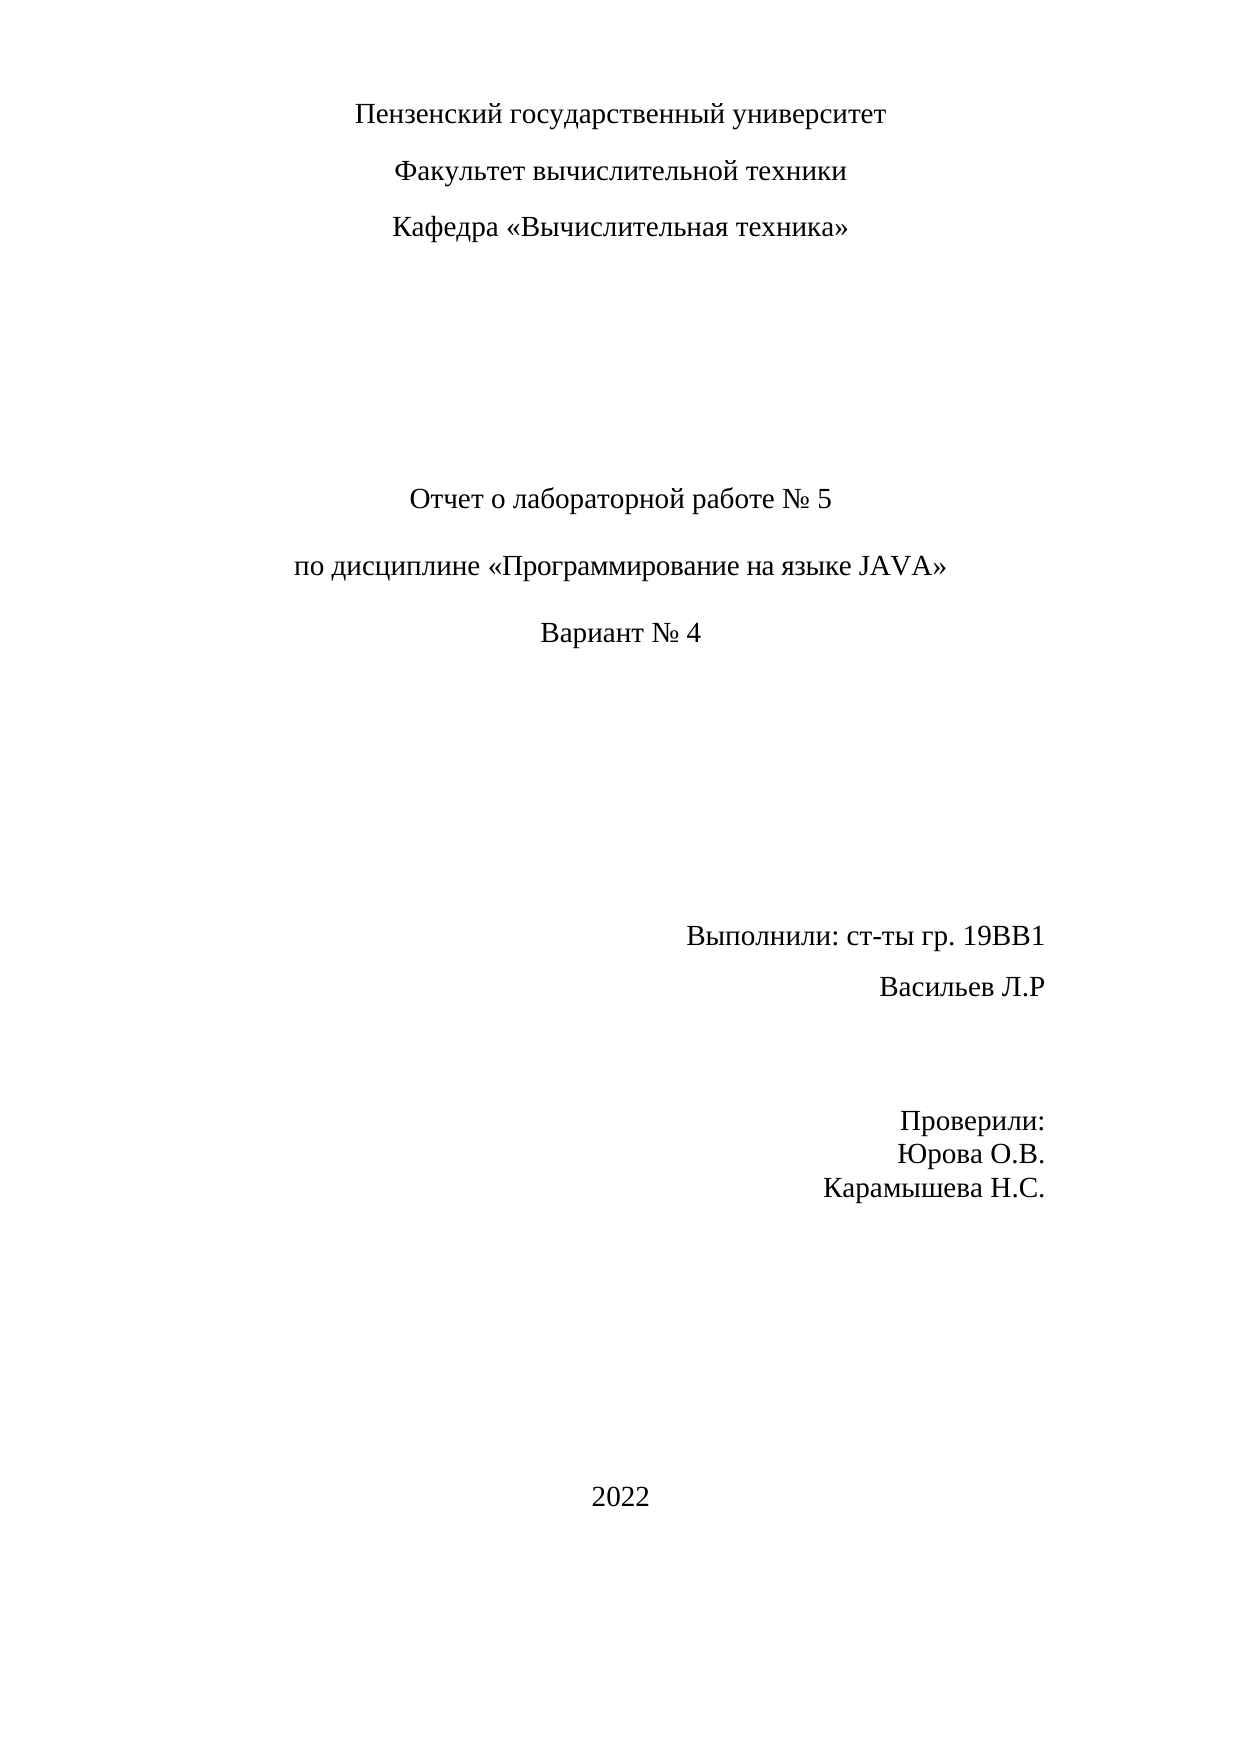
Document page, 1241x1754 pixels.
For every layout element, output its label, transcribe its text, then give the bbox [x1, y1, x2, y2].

text Вариант № 4 [196, 615, 1045, 648]
text Пензенский государственный университет [196, 96, 1045, 129]
text Васильев Л.Р [196, 969, 1045, 1002]
text Юрова О.В. [196, 1136, 1045, 1170]
text Факультет вычислительной техники [196, 153, 1045, 186]
text Карамышева Н.С. [196, 1170, 1045, 1203]
text 2022 [196, 1479, 1045, 1512]
text Выполнили: ст-ты гр. 19ВВ1 [196, 918, 1045, 952]
text Проверили: [196, 1103, 1045, 1136]
text Кафедра «Вычислительная техника» [196, 209, 1045, 243]
text Отчет о лабораторной работе № 5 [196, 481, 1045, 514]
text по дисциплине «Программирование на языке JAVA» [196, 548, 1045, 581]
